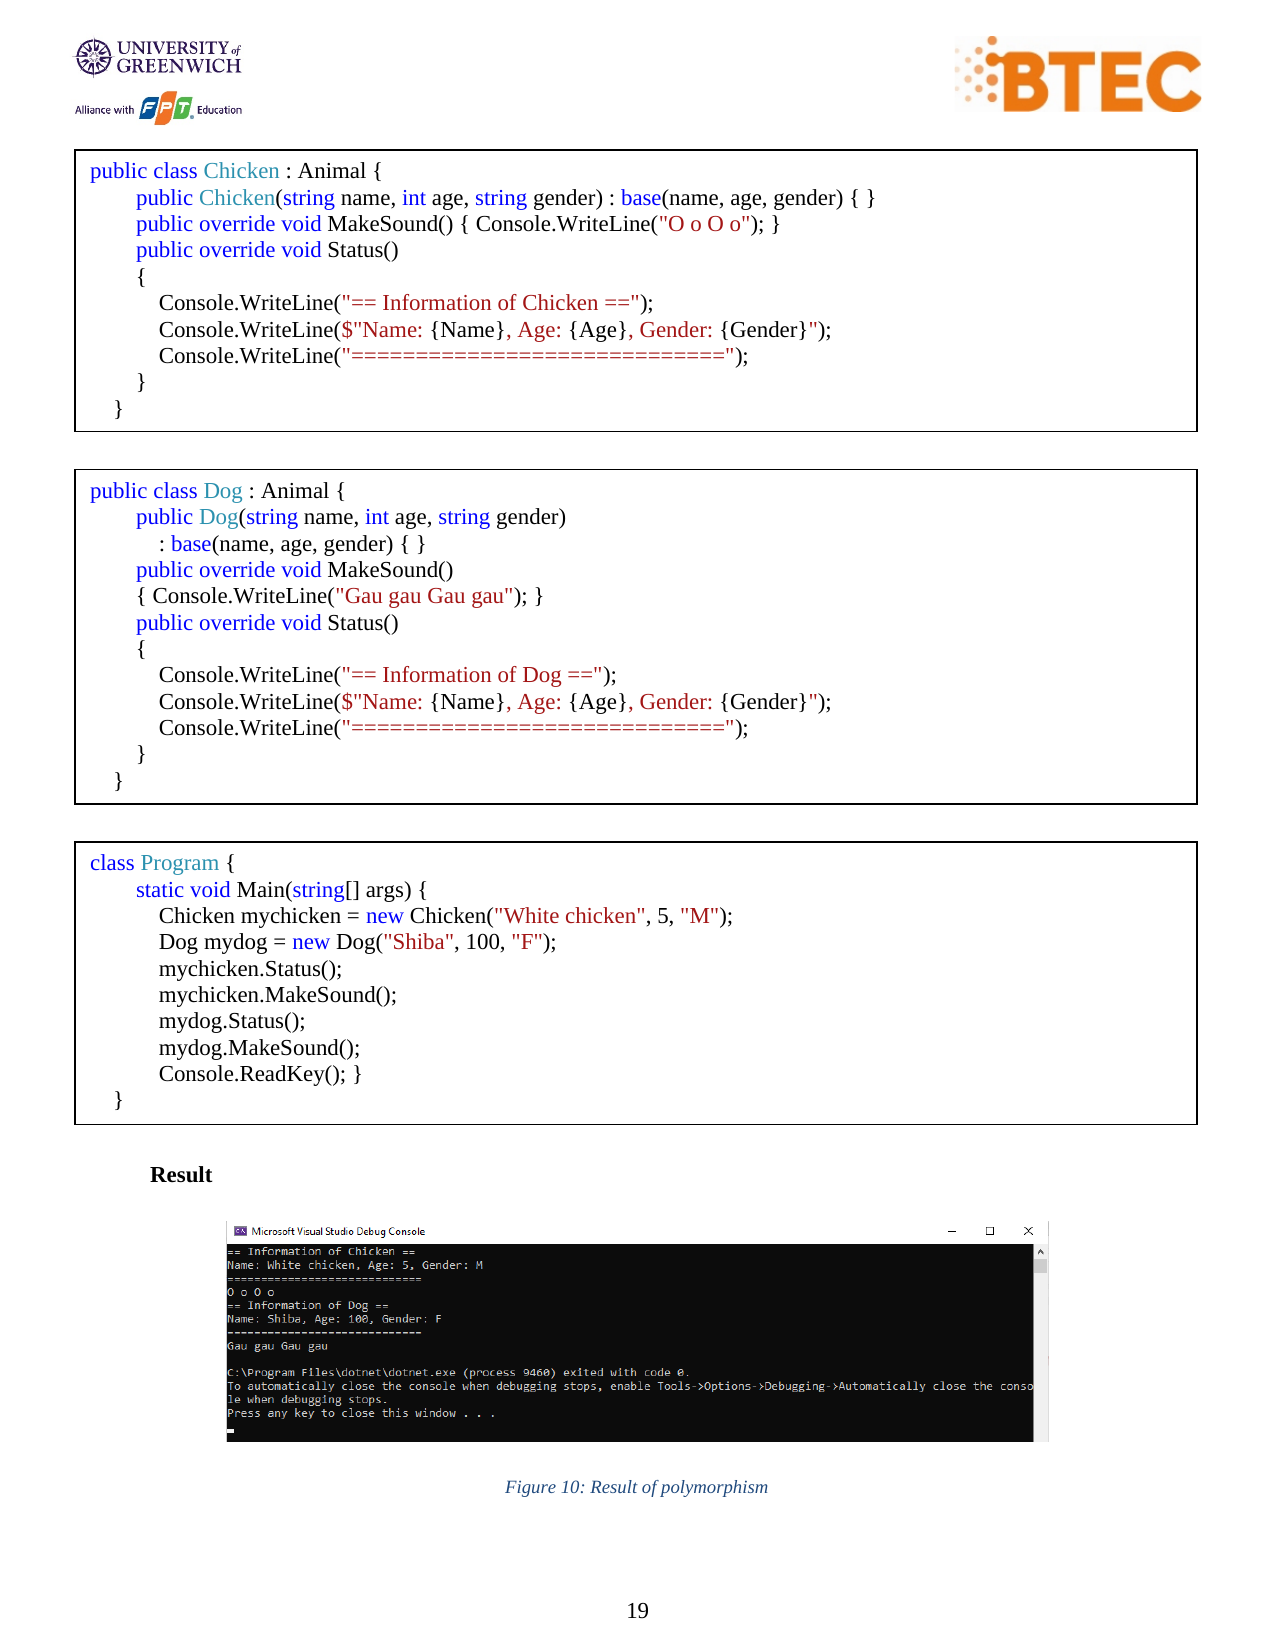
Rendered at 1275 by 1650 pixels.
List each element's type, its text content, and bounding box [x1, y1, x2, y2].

text Result [75, 1161, 1200, 1187]
picture [226, 1221, 1049, 1442]
picture [61, 25, 254, 136]
picture [954, 36, 1202, 112]
